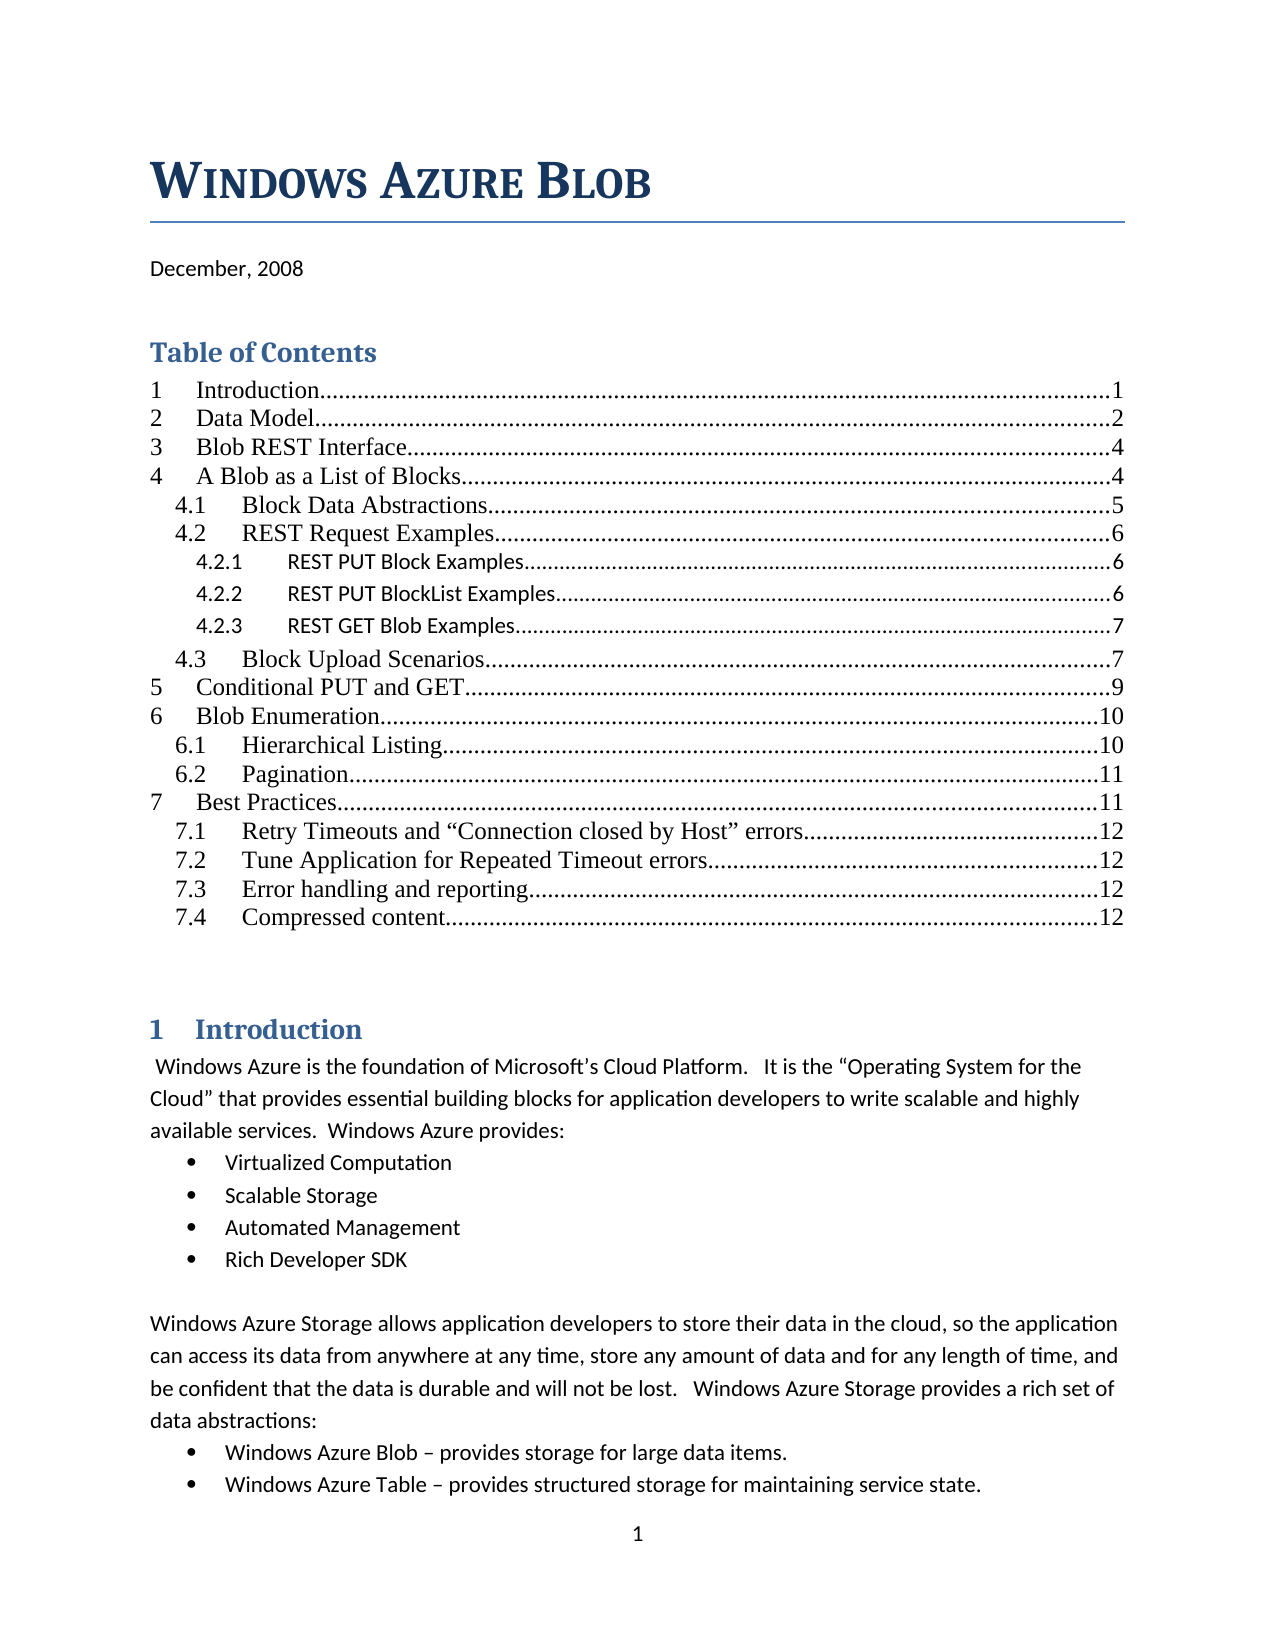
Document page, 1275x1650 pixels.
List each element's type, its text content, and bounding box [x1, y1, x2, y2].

title Windows Azure Blob [150, 150, 1125, 221]
subtitle Introduction [150, 1013, 1125, 1047]
text December, 2008 [150, 254, 1125, 282]
list Virtualized Computation [187, 1148, 1125, 1177]
list Rich Developer SDK [187, 1245, 1125, 1273]
list Scalable Storage [187, 1181, 1125, 1209]
list Windows Azure Blob – provides storage for large data items. [187, 1438, 1125, 1466]
list Automated Management [187, 1213, 1125, 1241]
text Windows Azure Storage allows application developers to store their data in the cloud, so the application can access its data from anywhere at any time, store any amount of data and for any length of time, and be confident that the data is durable and will not be lost. Windows Azure Storage provides a rich set of data abstractions: [150, 1309, 1125, 1434]
text Windows Azure is the foundation of Microsoft’s Cloud Platform. It is the “Operating System for the Cloud” that provides essential building blocks for application developers to write scalable and highly available services. Windows Azure provides: [150, 1052, 1125, 1144]
list Windows Azure Table – provides structured storage for maintaining service state. [187, 1470, 1125, 1498]
